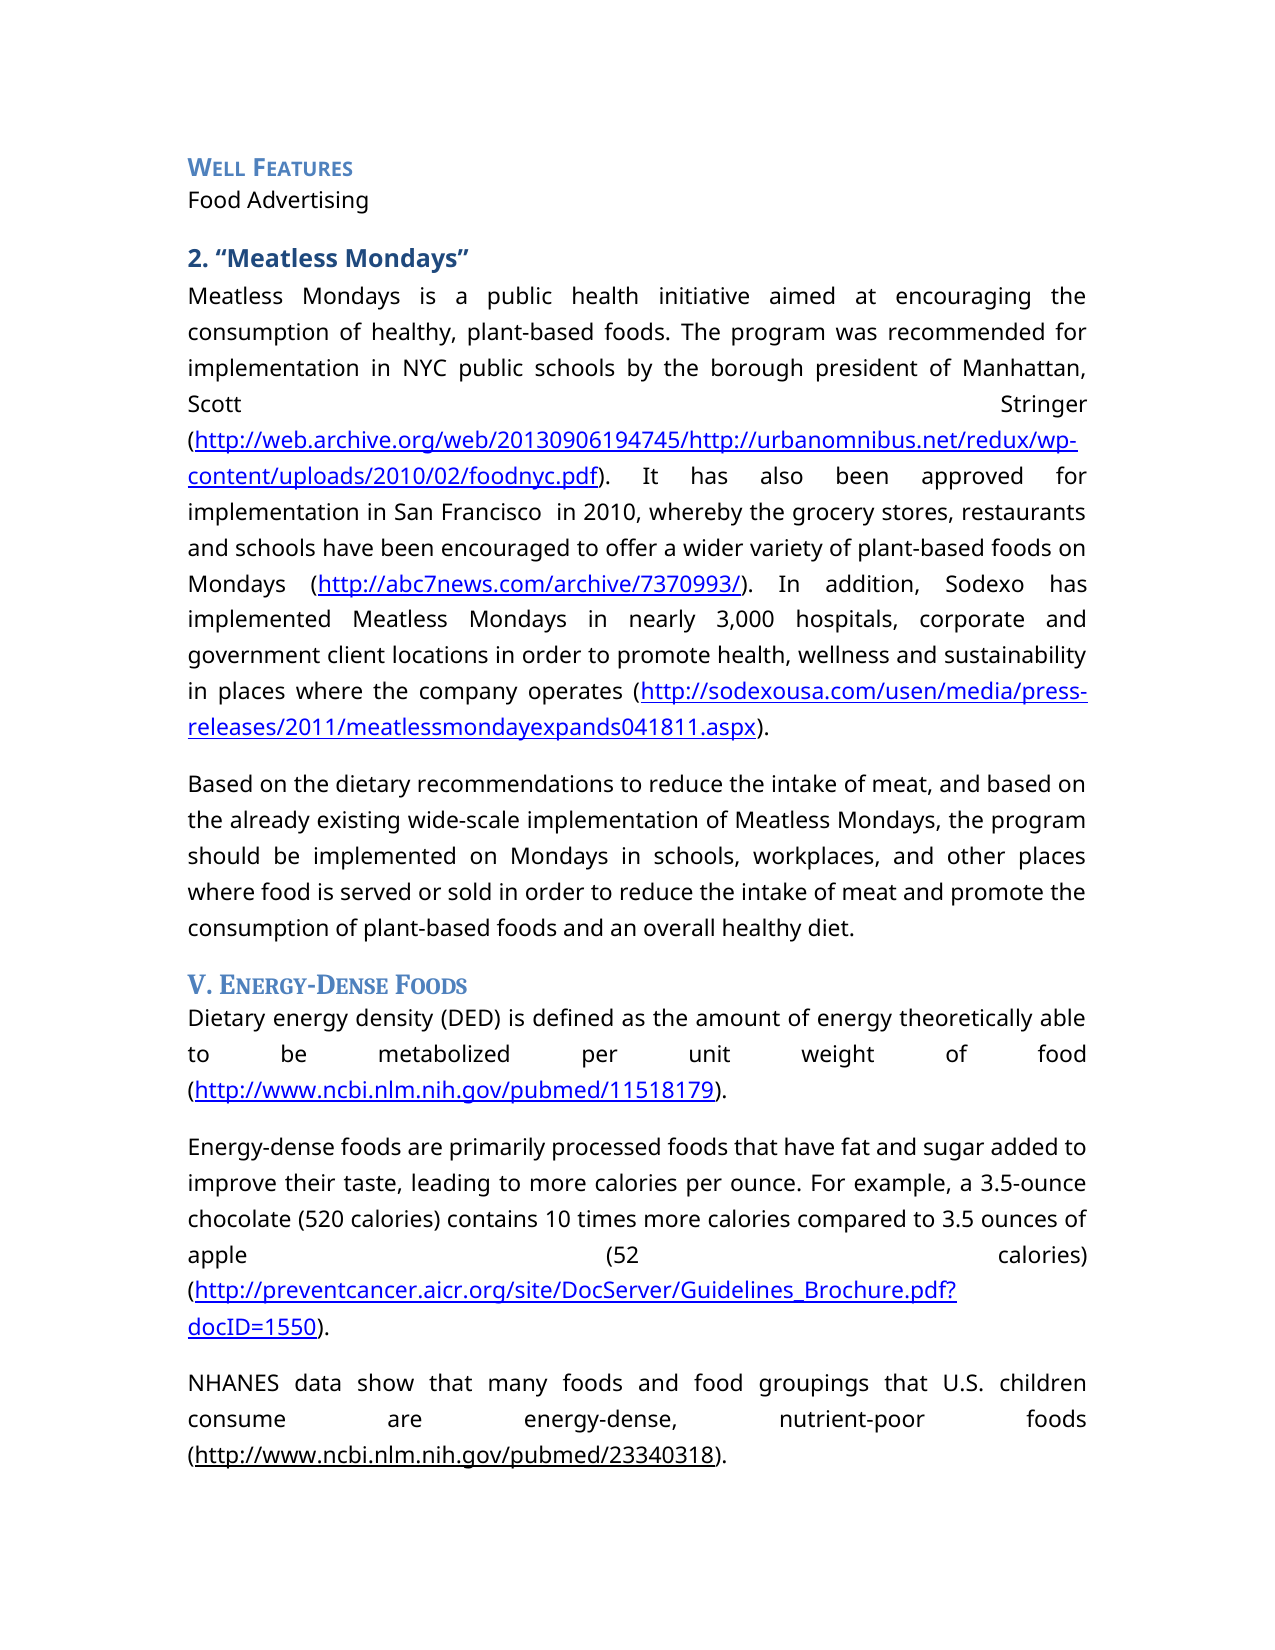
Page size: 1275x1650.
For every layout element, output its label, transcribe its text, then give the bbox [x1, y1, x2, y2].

subtitle Well Features [187, 150, 1087, 184]
text Energy-dense foods are primarily processed foods that have fat and sugar added to improve their taste, leading to more calories per ounce. For example, a 3.5-ounce chocolate (520 calories) contains 10 times more calories compared to 3.5 ounces of apple (52 calories) (http://preventcancer.aicr.org/site/DocServer/Guidelines_Brochure.pdf?docID=1550). [187, 1131, 1087, 1342]
subtitle V. Energy-Dense Foods [187, 968, 1087, 1002]
text Food Advertising [187, 184, 1087, 215]
text Dietary energy density (DED) is defined as the amount of energy theoretically able to be metabolized per unit weight of food (http://www.ncbi.nlm.nih.gov/pubmed/11518179). [187, 1002, 1087, 1105]
subtitle 2. “Meatless Mondays” [187, 241, 1087, 275]
text NHANES data show that many foods and food groupings that U.S. children consume are energy-dense, nutrient-poor foods (http://www.ncbi.nlm.nih.gov/pubmed/23340318). [187, 1367, 1087, 1470]
text Meatless Mondays is a public health initiative aimed at encouraging the consumption of healthy, plant-based foods. The program was recommended for implementation in NYC public schools by the borough president of Manhattan, Scott Stringer (http://web.archive.org/web/20130906194745/http://urbanomnibus.net/redux/wp-content/uploads/2010/02/foodnyc.pdf). It has also been approved for implementation in San Francisco in 2010, whereby the grocery stores, restaurants and schools have been encouraged to offer a wider variety of plant-based foods on Mondays (http://abc7news.com/archive/7370993/). In addition, Sodexo has implemented Meatless Mondays in nearly 3,000 hospitals, corporate and government client locations in order to promote health, wellness and sustainability in places where the company operates (http://sodexousa.com/usen/media/press-releases/2011/meatlessmondayexpands041811.aspx). [187, 280, 1087, 742]
text Based on the dietary recommendations to reduce the intake of meat, and based on the already existing wide-scale implementation of Meatless Mondays, the program should be implemented on Mondays in schools, workplaces, and other places where food is served or sold in order to reduce the intake of meat and promote the consumption of plant-based foods and an overall healthy diet. [187, 768, 1087, 943]
